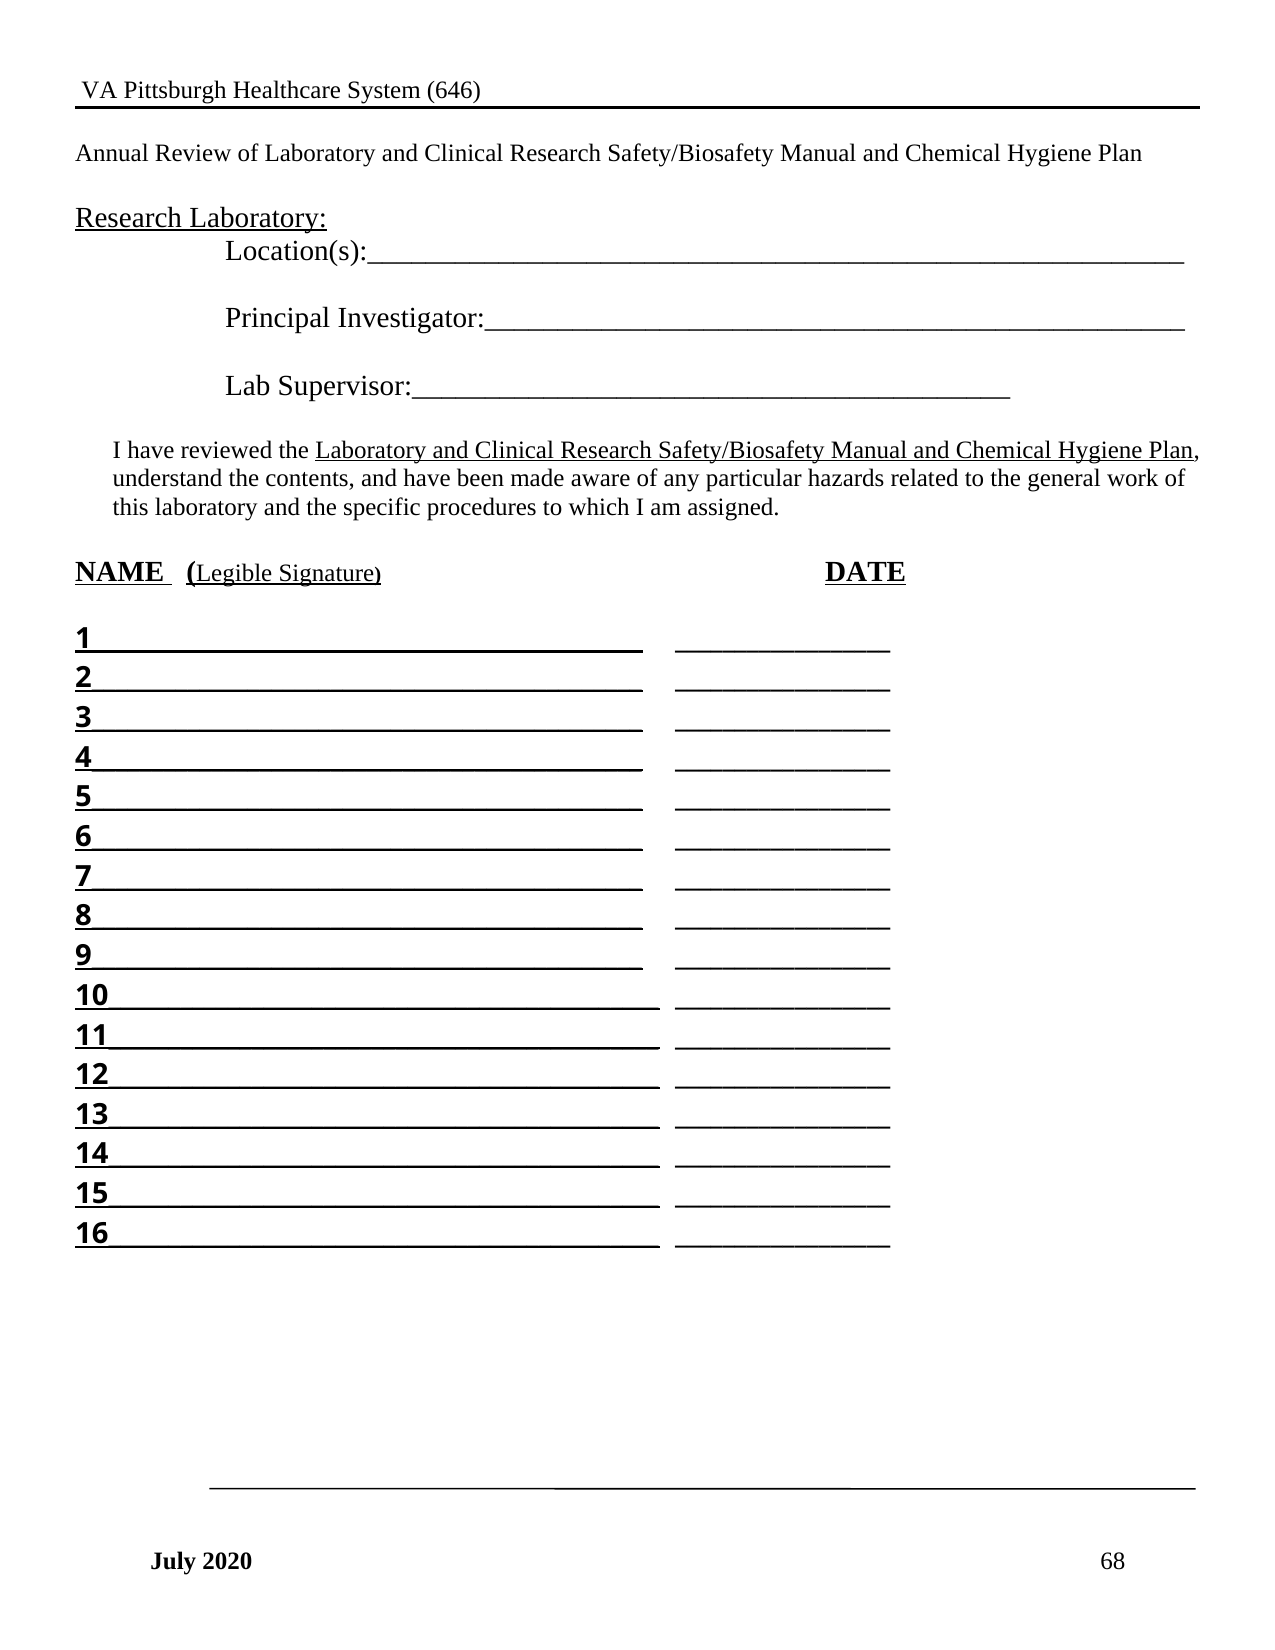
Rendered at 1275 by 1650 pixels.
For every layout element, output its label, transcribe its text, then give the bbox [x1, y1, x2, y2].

text 6______________________________________________ __________________ [75, 815, 1200, 855]
text 7______________________________________________ __________________ [75, 855, 1200, 895]
text 1______________________________________________ __________________ [75, 617, 1200, 657]
text I have reviewed the Laboratory and Clinical Research Safety/Biosafety Manual and Chemical Hygiene Plan, understand the contents, and have been made aware of any particular hazards related to the general work of this laboratory and the specific procedures to which I am assigned. [112, 435, 1200, 521]
text 2______________________________________________ __________________ [75, 657, 1200, 696]
text Location(s):________________________________________________________ [75, 233, 1200, 267]
text Lab Supervisor:_________________________________________ [75, 368, 1200, 401]
text 15______________________________________________ __________________ [75, 1172, 1200, 1212]
text 12______________________________________________ __________________ [75, 1053, 1200, 1093]
text 10______________________________________________ __________________ [75, 974, 1200, 1014]
text 14______________________________________________ __________________ [75, 1133, 1200, 1172]
text 5______________________________________________ __________________ [75, 776, 1200, 815]
text 9______________________________________________ __________________ [75, 934, 1200, 974]
text 3______________________________________________ __________________ [75, 696, 1200, 736]
text 4______________________________________________ __________________ [75, 736, 1200, 776]
text Annual Review of Laboratory and Clinical Research Safety/Biosafety Manual and Chemical Hygiene Plan [75, 138, 1200, 166]
text NAME (Legible Signature) DATE [75, 554, 1200, 588]
text Principal Investigator:________________________________________________ [75, 301, 1200, 334]
text 13______________________________________________ __________________ [75, 1093, 1200, 1133]
text 8______________________________________________ __________________ [75, 895, 1200, 934]
text 11______________________________________________ __________________ [75, 1014, 1200, 1053]
text Research Laboratory: [75, 200, 1200, 233]
text 16______________________________________________ __________________ [75, 1212, 1200, 1252]
